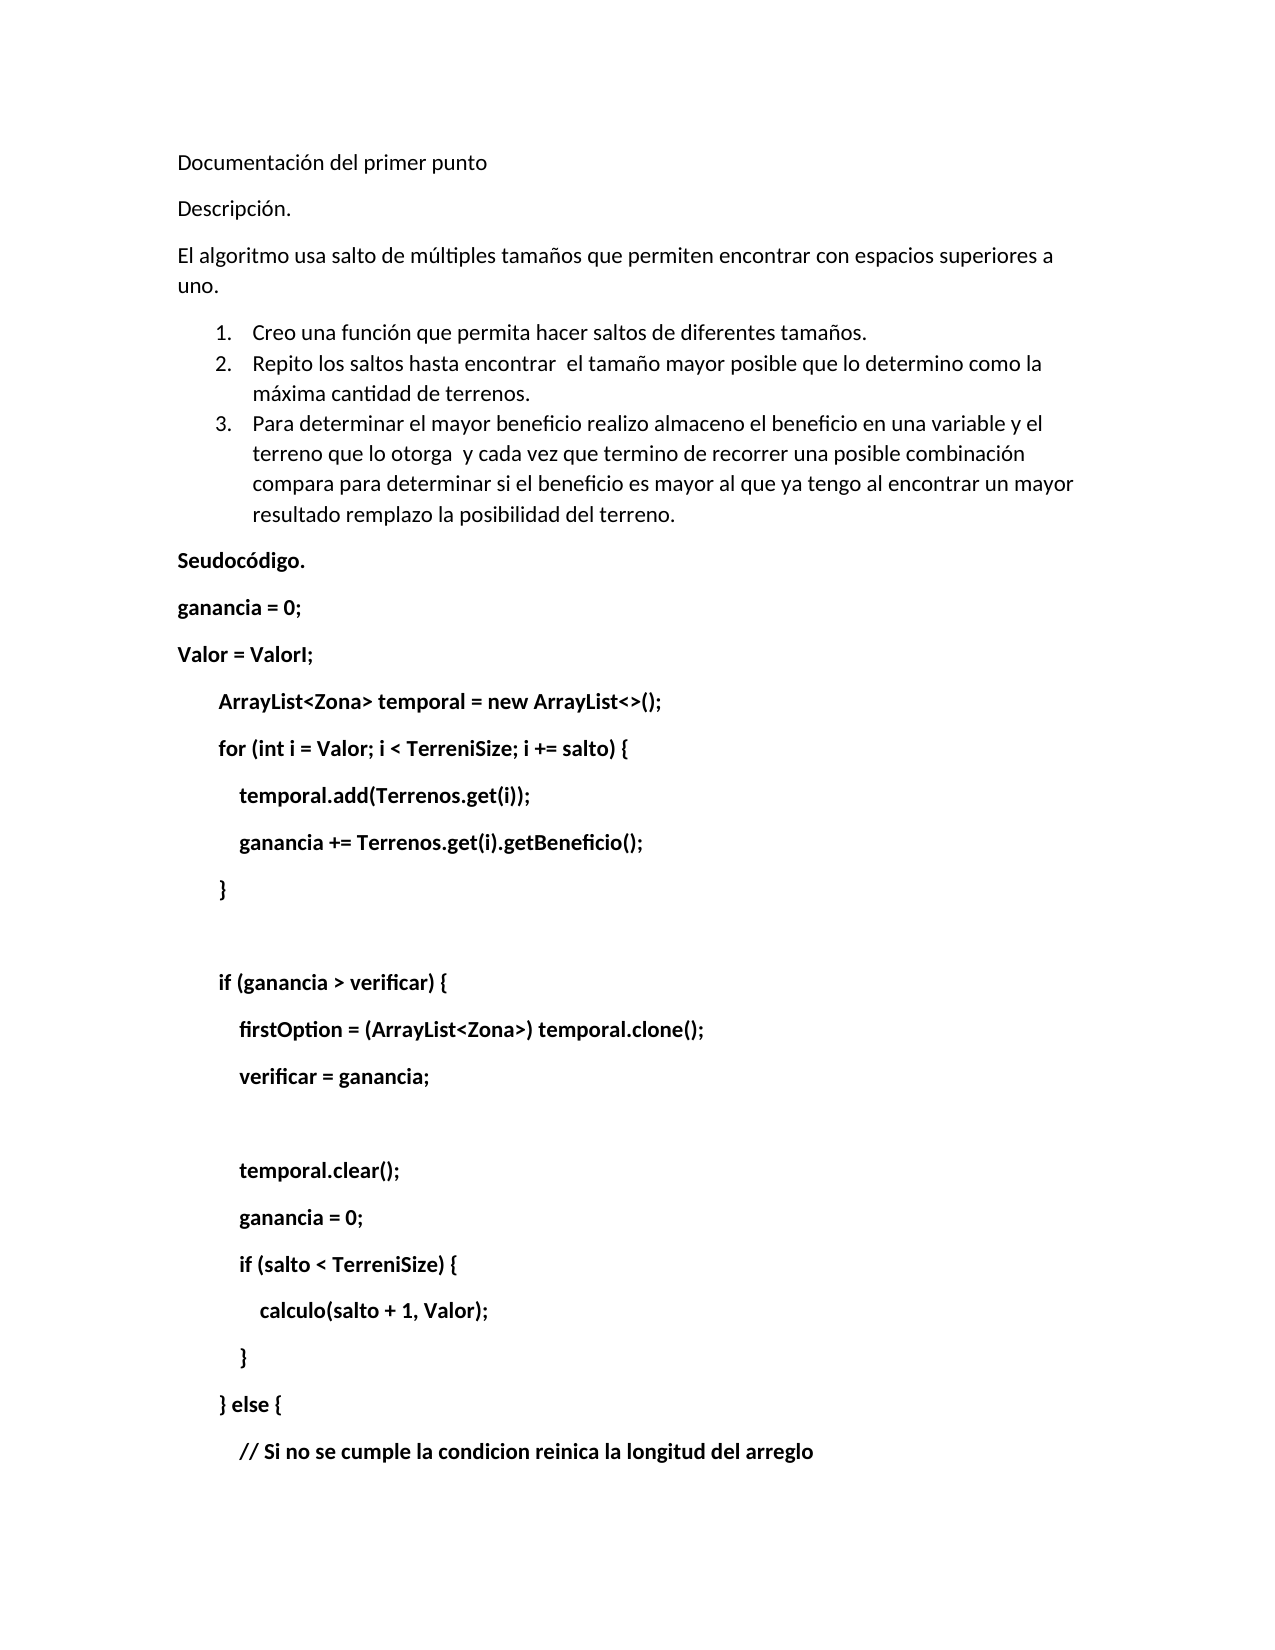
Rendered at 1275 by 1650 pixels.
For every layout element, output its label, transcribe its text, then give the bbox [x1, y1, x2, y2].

text temporal.clear(); [177, 1156, 1098, 1184]
text calculo(salto + 1, Valor); [177, 1297, 1098, 1324]
text temporal.add(Terrenos.get(i)); [177, 781, 1098, 809]
text ArrayList<Zona> temporal = new ArrayList<>(); [177, 687, 1098, 715]
text Seudocódigo. [177, 547, 1098, 574]
text if (ganancia > verificar) { [177, 968, 1098, 996]
text Documentación del primer punto [177, 148, 1098, 176]
text ganancia = 0; [177, 593, 1098, 621]
text Valor = ValorI; [177, 640, 1098, 668]
text } else { [177, 1390, 1098, 1418]
text verificar = ganancia; [177, 1062, 1098, 1090]
text ganancia += Terrenos.get(i).getBeneficio(); [177, 828, 1098, 856]
text for (int i = Valor; i < TerreniSize; i += salto) { [177, 734, 1098, 762]
text // Si no se cumple la condicion reinica la longitud del arreglo [177, 1437, 1098, 1465]
list Para determinar el mayor beneficio realizo almaceno el beneficio en una variable y el terreno que lo otorga y cada vez que termino de recorrer una posible combinación compara para determinar si el beneficio es mayor al que ya tengo al encontrar un mayor resultado remplazo la posibilidad del terreno. [215, 409, 1098, 528]
text Descripción. [177, 194, 1098, 222]
text if (salto < TerreniSize) { [177, 1250, 1098, 1278]
text ganancia = 0; [177, 1203, 1098, 1231]
text firstOption = (ArrayList<Zona>) temporal.clone(); [177, 1015, 1098, 1043]
text } [177, 1343, 1098, 1371]
list Repito los saltos hasta encontrar el tamaño mayor posible que lo determino como la máxima cantidad de terrenos. [215, 349, 1098, 407]
list Creo una función que permita hacer saltos de diferentes tamaños. [215, 318, 1098, 346]
text } [177, 875, 1098, 903]
text El algoritmo usa salto de múltiples tamaños que permiten encontrar con espacios superiores a uno. [177, 241, 1098, 299]
